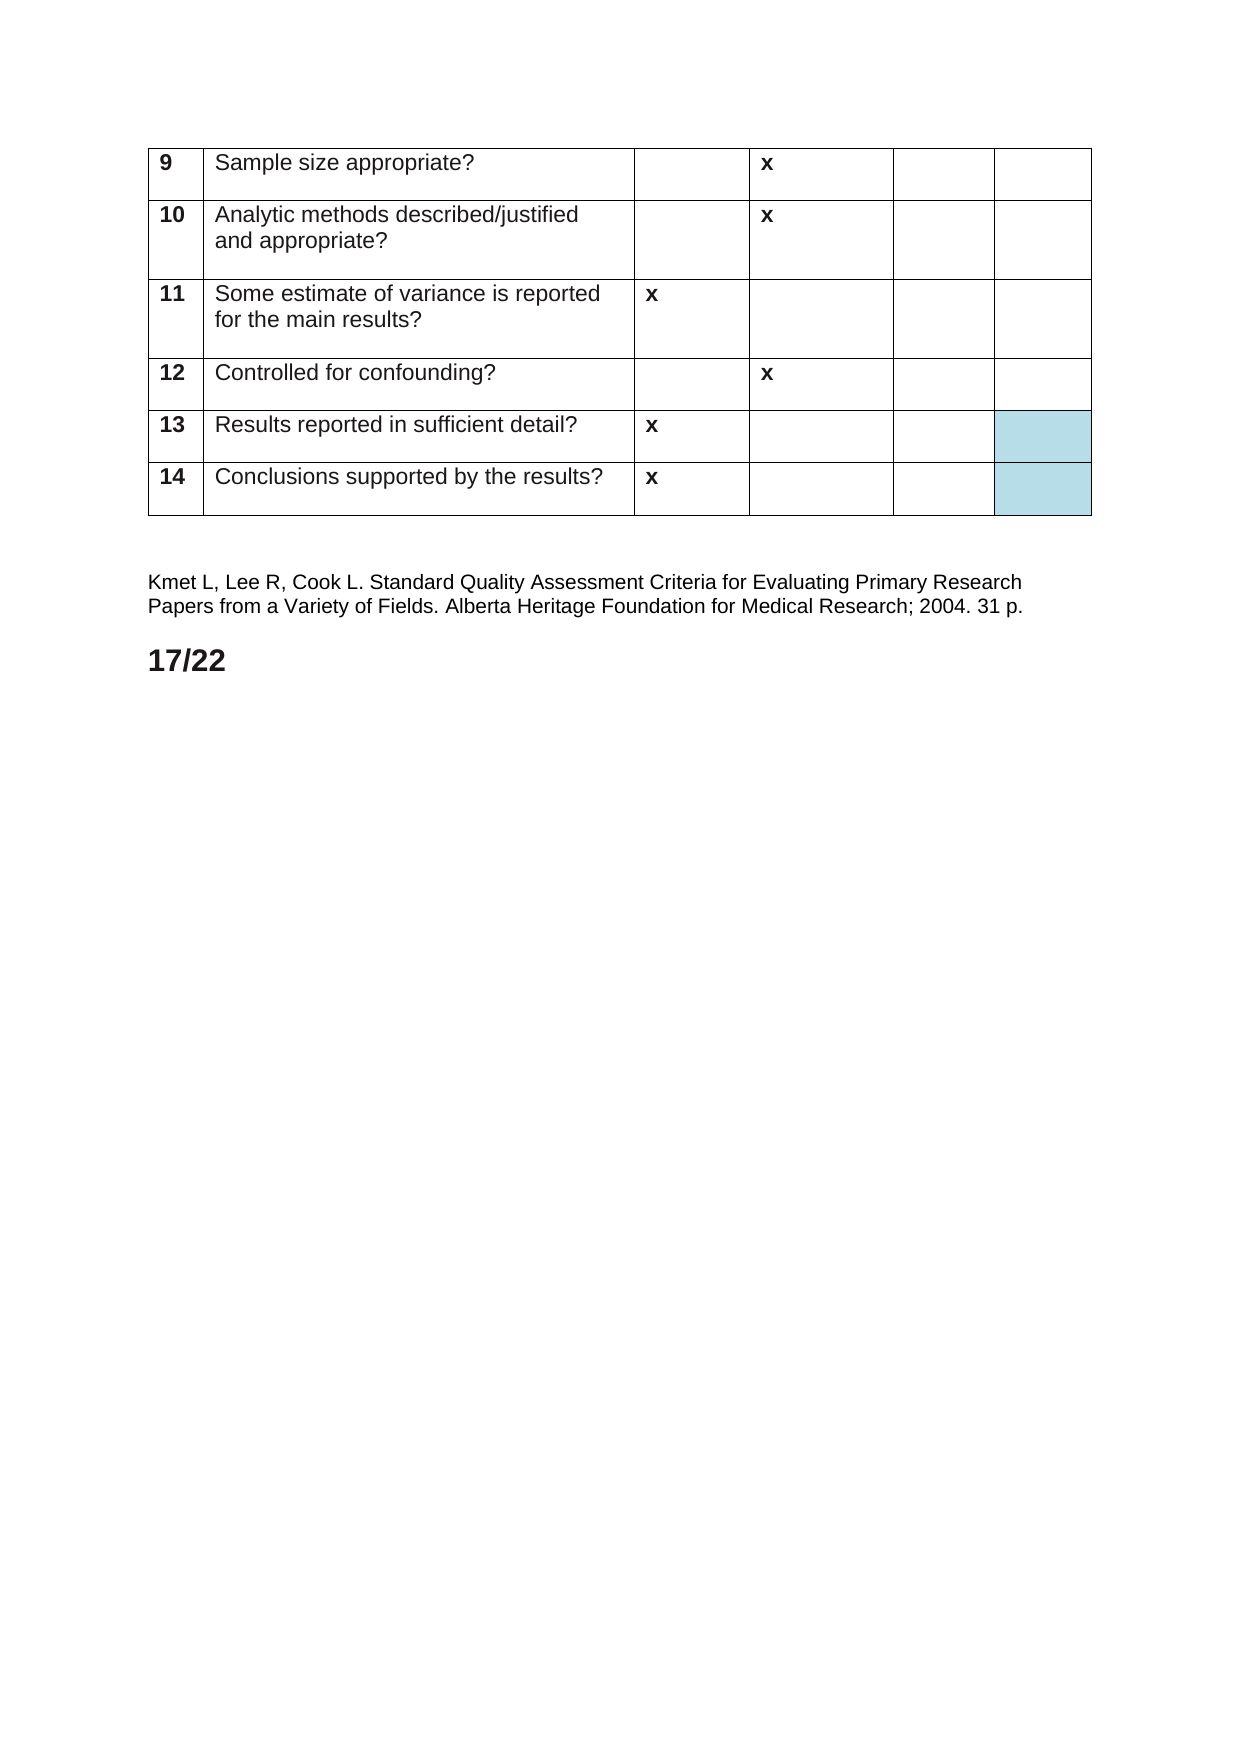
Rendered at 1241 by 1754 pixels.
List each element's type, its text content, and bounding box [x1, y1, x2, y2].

table_cell [995, 201, 1091, 279]
table_cell 9 [149, 149, 203, 200]
table_cell [995, 280, 1091, 357]
table_cell x [635, 280, 749, 357]
table_cell [995, 463, 1091, 515]
table_cell [995, 411, 1091, 462]
table_cell [894, 411, 994, 462]
table_cell [894, 463, 994, 515]
table_cell [995, 359, 1091, 410]
table_cell [894, 149, 994, 200]
table_cell [750, 280, 893, 357]
table_cell 11 [149, 280, 203, 357]
table_cell [635, 149, 749, 200]
table_cell x [635, 411, 749, 462]
table_cell x [750, 149, 893, 200]
table_cell 13 [149, 411, 203, 462]
table_cell Controlled for confounding? [204, 359, 634, 410]
table_cell x [750, 359, 893, 410]
table_cell Sample size appropriate? [204, 149, 634, 200]
table_cell Results reported in sufficient detail? [204, 411, 634, 462]
table_cell Analytic methods described/justified and appropriate? [204, 201, 634, 279]
table_cell [894, 201, 994, 279]
table_cell x [635, 463, 749, 515]
table_cell [635, 359, 749, 410]
text 17/22 [148, 642, 1093, 678]
table_cell [995, 149, 1091, 200]
table_cell Conclusions supported by the results? [204, 463, 634, 515]
table_cell 14 [149, 463, 203, 515]
table_cell [635, 201, 749, 279]
table_cell [894, 359, 994, 410]
table_cell 10 [149, 201, 203, 279]
table_cell [750, 463, 893, 515]
table_cell x [750, 201, 893, 279]
table_cell [894, 280, 994, 357]
text Kmet L, Lee R, Cook L. Standard Quality Assessment Criteria for Evaluating Primary Research Papers from a Variety of Fields. Alberta Heritage Foundation for Medical Research; 2004. 31 p. [148, 569, 1093, 617]
table_cell [750, 411, 893, 462]
table_cell 12 [149, 359, 203, 410]
table_cell Some estimate of variance is reported for the main results? [204, 280, 634, 357]
